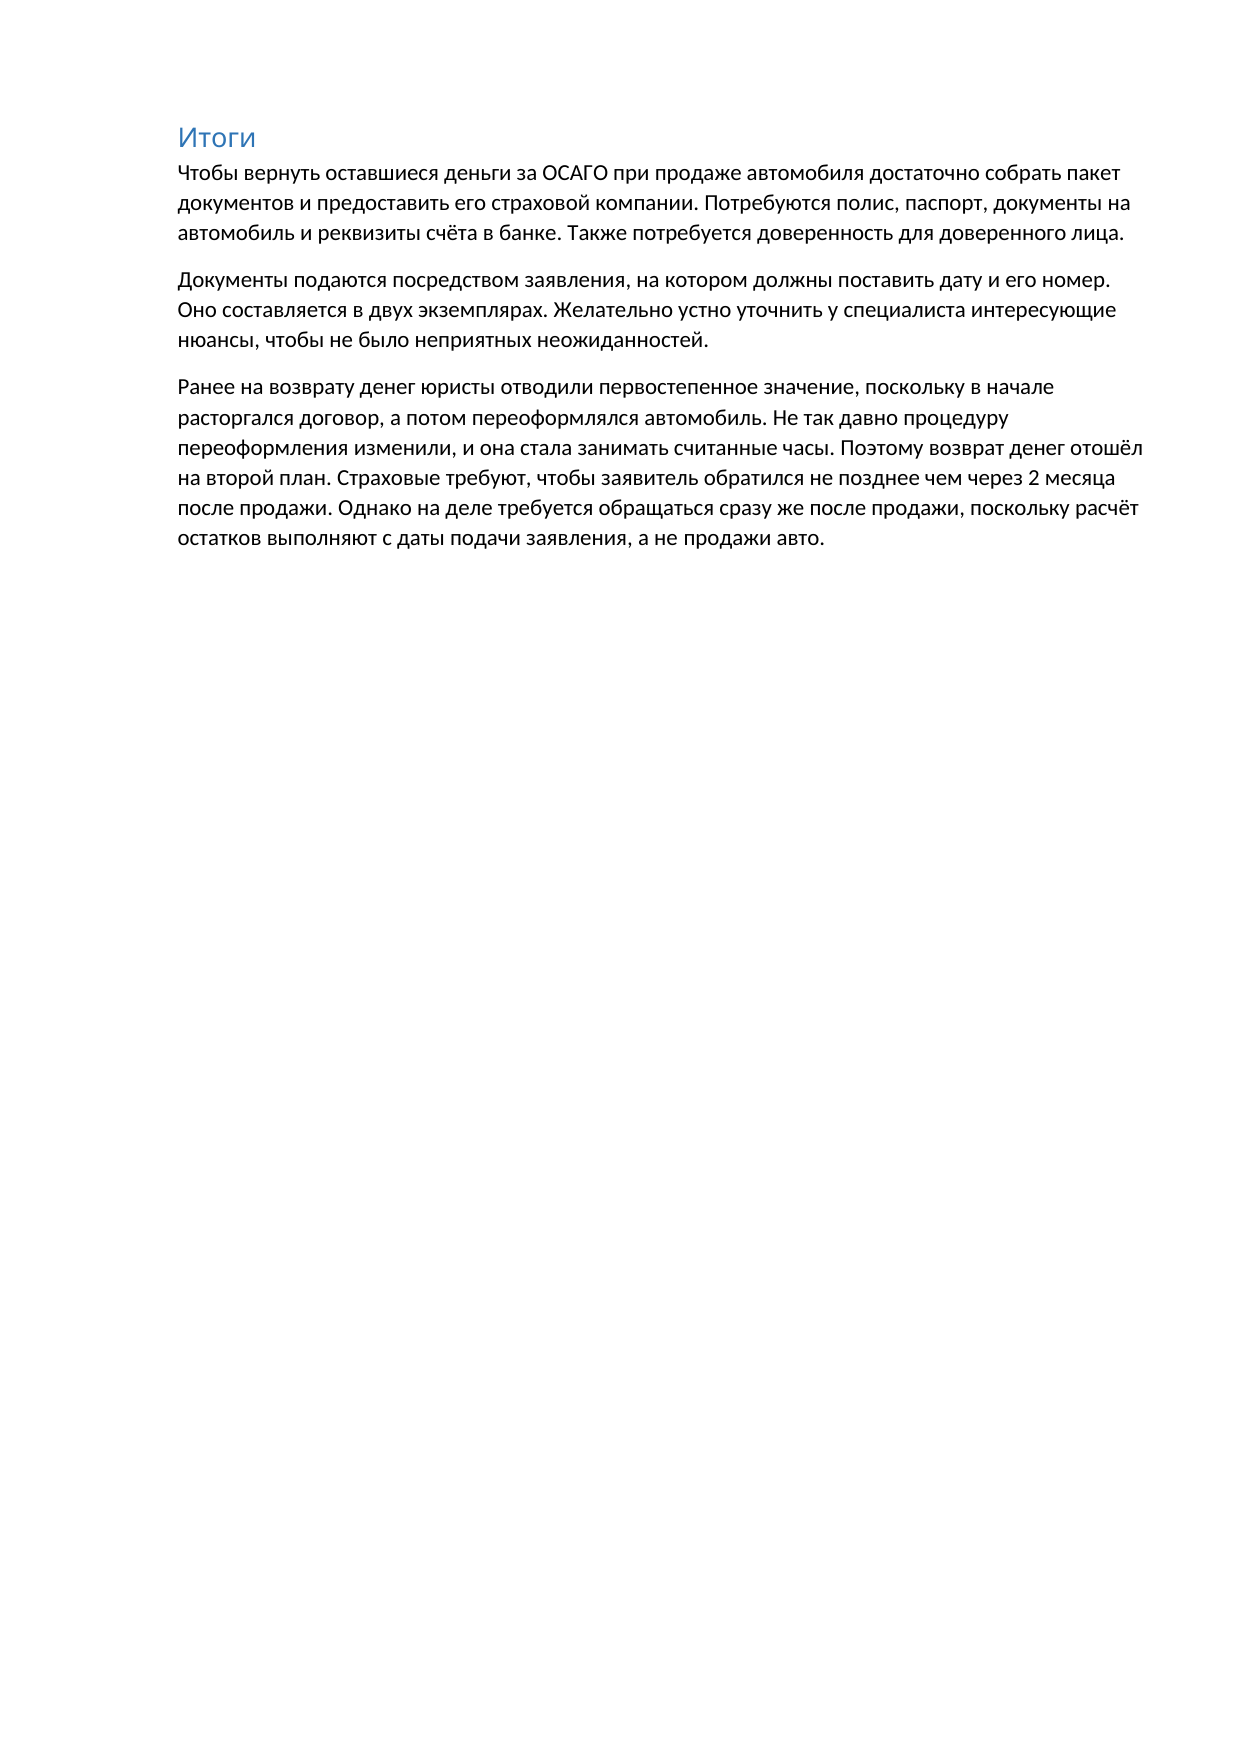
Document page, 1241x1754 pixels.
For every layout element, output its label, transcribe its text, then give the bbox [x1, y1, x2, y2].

text Чтобы вернуть оставшиеся деньги за ОСАГО при продаже автомобиля достаточно собрать пакет документов и предоставить его страховой компании. Потребуются полис, паспорт, документы на автомобиль и реквизиты счёта в банке. Также потребуется доверенность для доверенного лица. [177, 158, 1152, 246]
text Итоги [177, 118, 1152, 155]
text Документы подаются посредством заявления, на котором должны поставить дату и его номер. Оно составляется в двух экземплярах. Желательно устно уточнить у специалиста интересующие нюансы, чтобы не было неприятных неожиданностей. [177, 265, 1152, 354]
text Ранее на возврату денег юристы отводили первостепенное значение, поскольку в начале расторгался договор, а потом переоформлялся автомобиль. Не так давно процедуру переоформления изменили, и она стала занимать считанные часы. Поэтому возврат денег отошёл на второй план. Страховые требуют, чтобы заявитель обратился не позднее чем через 2 месяца после продажи. Однако на деле требуется обращаться сразу же после продажи, поскольку расчёт остатков выполняют с даты подачи заявления, а не продажи авто. [177, 372, 1152, 552]
